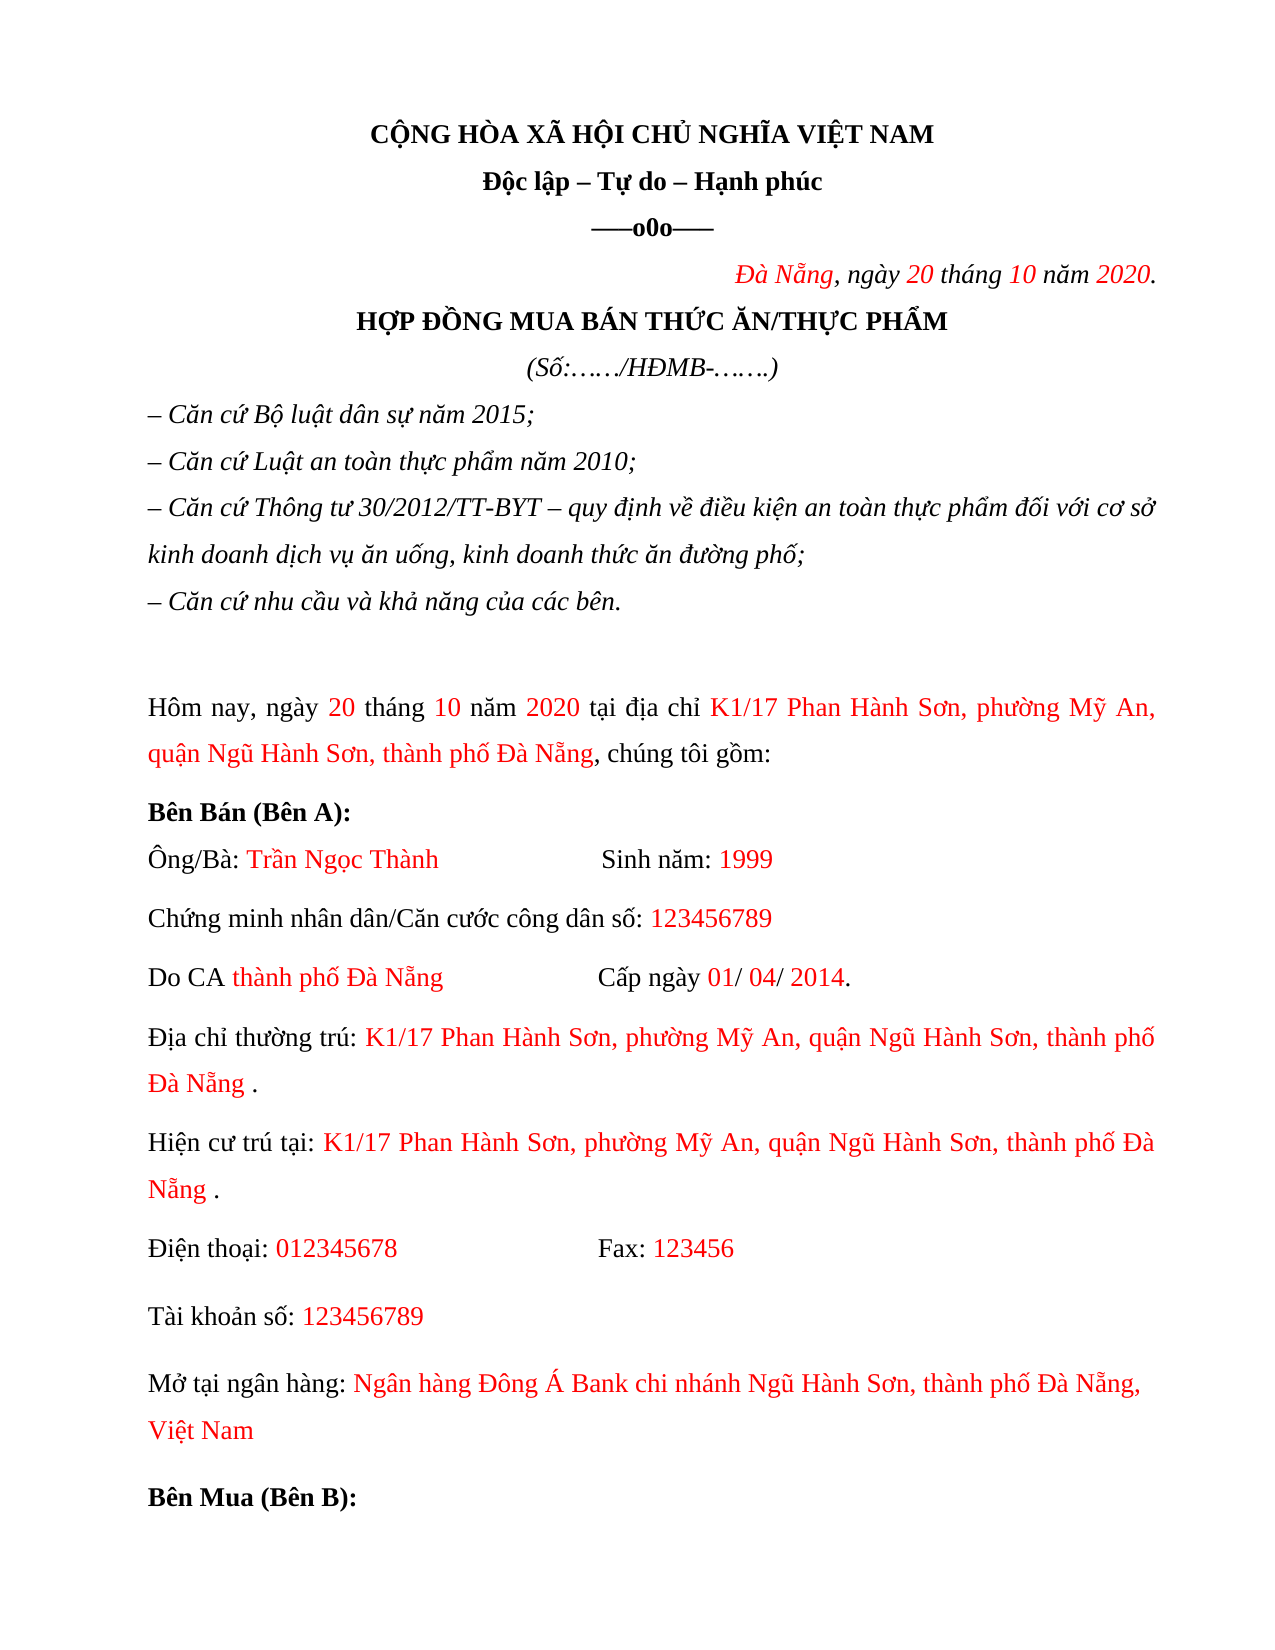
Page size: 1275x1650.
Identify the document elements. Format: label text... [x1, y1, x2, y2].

text – Căn cứ Luật an toàn thực phẩm năm 2010; [148, 445, 1157, 476]
text – Căn cứ Thông tư 30/2012/TT-BYT – quy định về điều kiện an toàn thực phẩm đối với cơ sở kinh doanh dịch vụ ăn uống, kinh doanh thức ăn đường phố; [148, 491, 1157, 569]
text – Căn cứ nhu cầu và khả năng của các bên. [148, 585, 1157, 616]
text Bên Bán (Bên A): [148, 796, 1157, 828]
text Mở tại ngân hàng: Ngân hàng Đông Á Bank chi nhánh Ngũ Hành Sơn, thành phố Đà Nẵng, Việt Nam [148, 1367, 1157, 1445]
text Đà Nẵng, ngày 20 tháng 10 năm 2020. [148, 258, 1157, 289]
text Bên Mua (Bên B): [148, 1481, 1157, 1513]
text Hôm nay, ngày 20 tháng 10 năm 2020 tại địa chỉ K1/17 Phan Hành Sơn, phường Mỹ An, quận Ngũ Hành Sơn, thành phố Đà Nẵng, chúng tôi gồm: [148, 691, 1157, 768]
text HỢP ĐỒNG MUA BÁN THỨC ĂN/THỰC PHẨM [148, 305, 1157, 336]
text Điện thoại: 012345678 Fax: 123456 [148, 1232, 1157, 1263]
text Ông/Bà: Trần Ngọc Thành Sinh năm: 1999 [148, 843, 1157, 874]
text (Số:……/HĐMB-…….) [148, 351, 1157, 383]
text Độc lập – Tự do – Hạnh phúc [148, 165, 1157, 196]
text Hiện cư trú tại: K1/17 Phan Hành Sơn, phường Mỹ An, quận Ngũ Hành Sơn, thành phố Đà Nẵng . [148, 1126, 1157, 1204]
text —–o0o—– [148, 211, 1157, 243]
text Địa chỉ thường trú: K1/17 Phan Hành Sơn, phường Mỹ An, quận Ngũ Hành Sơn, thành phố Đà Nẵng . [148, 1021, 1157, 1098]
text Tài khoản số: 123456789 [148, 1300, 1157, 1331]
text Do CA thành phố Đà Nẵng Cấp ngày 01/ 04/ 2014. [148, 961, 1157, 993]
text – Căn cứ Bộ luật dân sự năm 2015; [148, 398, 1157, 429]
text CỘNG HÒA XÃ HỘI CHỦ NGHĨA VIỆT NAM [148, 118, 1157, 149]
text Chứng minh nhân dân/Căn cước công dân số: 123456789 [148, 902, 1157, 933]
